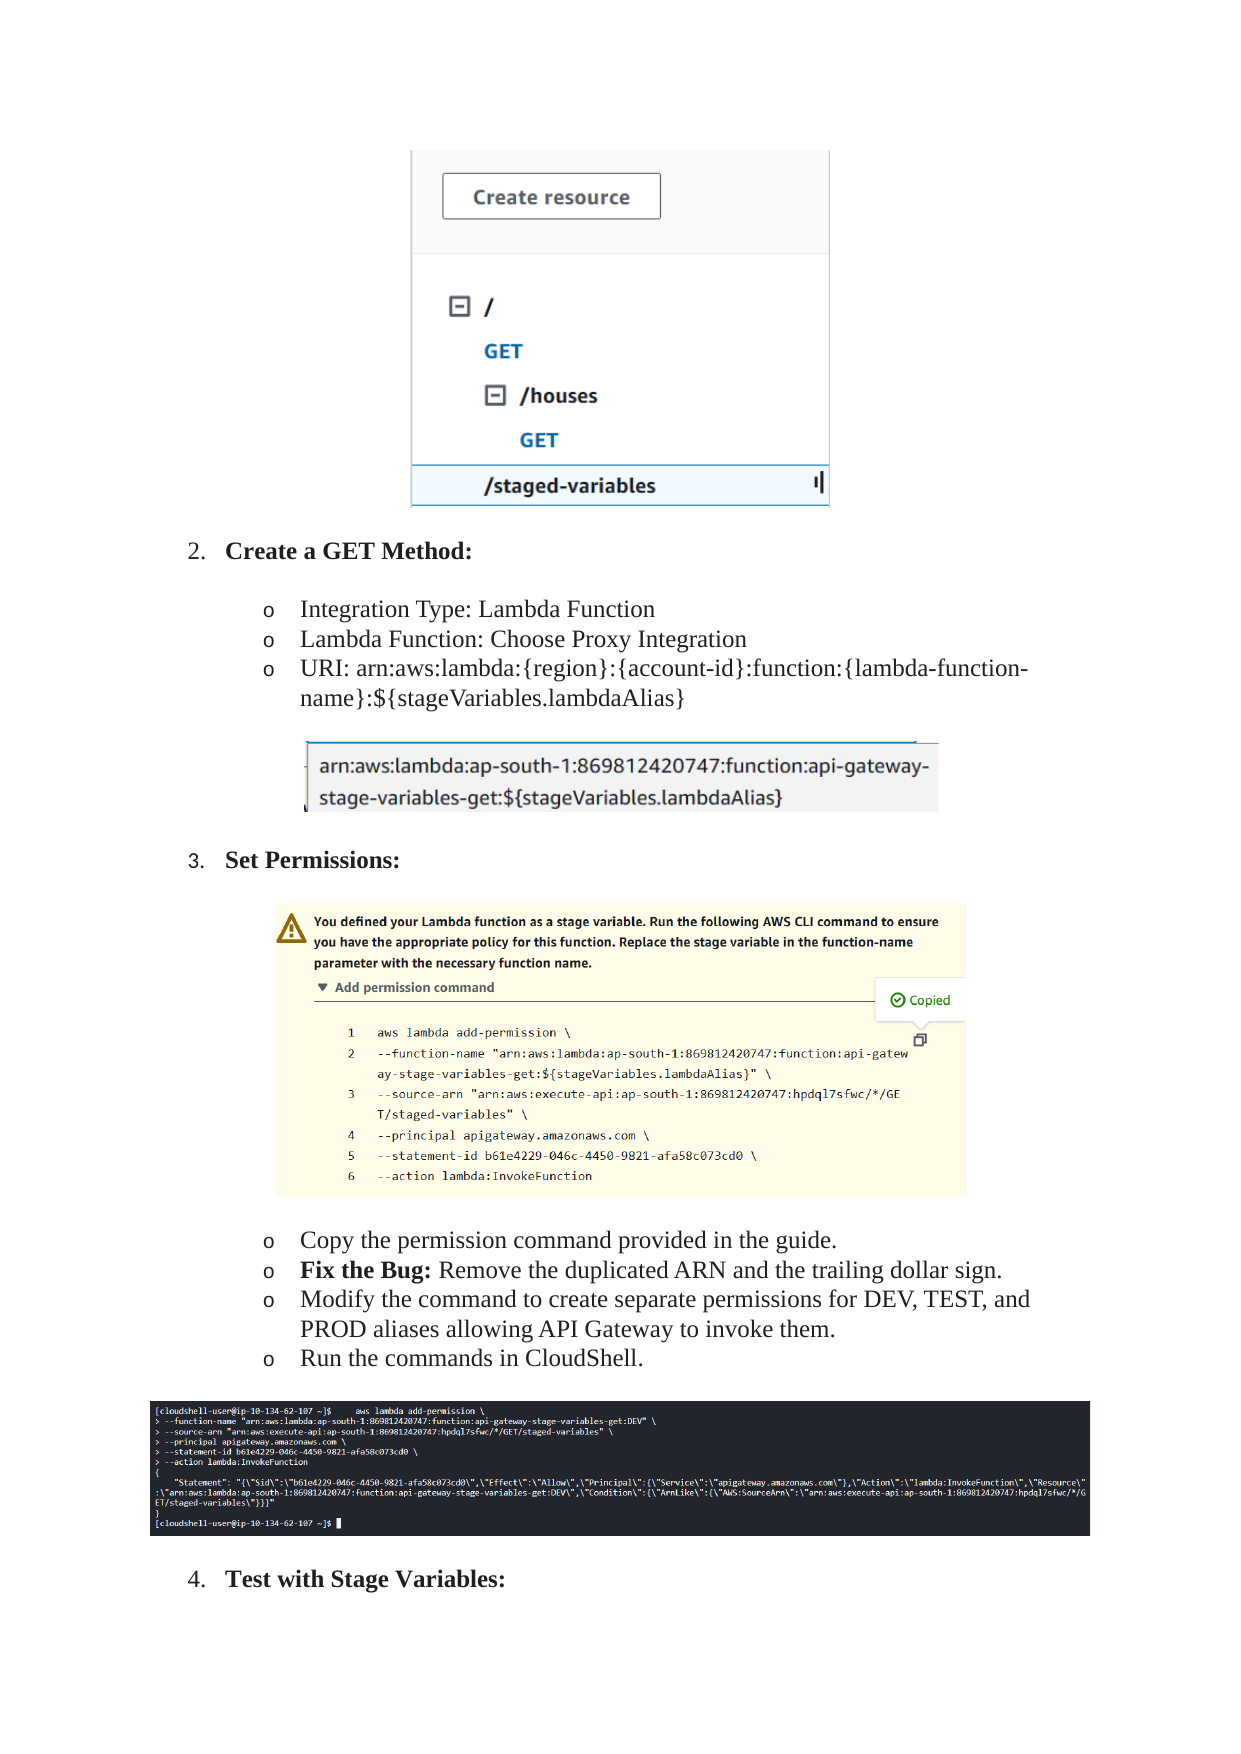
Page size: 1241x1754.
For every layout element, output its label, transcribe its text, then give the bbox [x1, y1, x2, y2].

picture [410, 150, 830, 508]
picture [150, 1401, 1091, 1536]
list Copy the permission command provided in the guide. [262, 1225, 1090, 1255]
list Integration Type: Lambda Function [262, 594, 1090, 624]
list URI: arn:aws:lambda:{region}:{account-id}:function:{lambda-function-name}:${stageVariables.lambdaAlias} [262, 653, 1090, 712]
list Run the commands in CloudShell. [262, 1343, 1090, 1372]
list Modify the command to create separate permissions for DEV, TEST, and PROD aliases allowing API Gateway to invoke them. [262, 1284, 1090, 1343]
list Set Permissions: [187, 845, 1090, 874]
list Create a GET Method: [187, 536, 1090, 565]
list Lambda Function: Choose Proxy Integration [262, 624, 1090, 653]
picture [275, 903, 966, 1196]
list Test with Stage Variables: [187, 1564, 1090, 1593]
list Fix the Bug: Remove the duplicated ARN and the trailing dollar sign. [262, 1255, 1090, 1284]
picture [303, 741, 939, 812]
